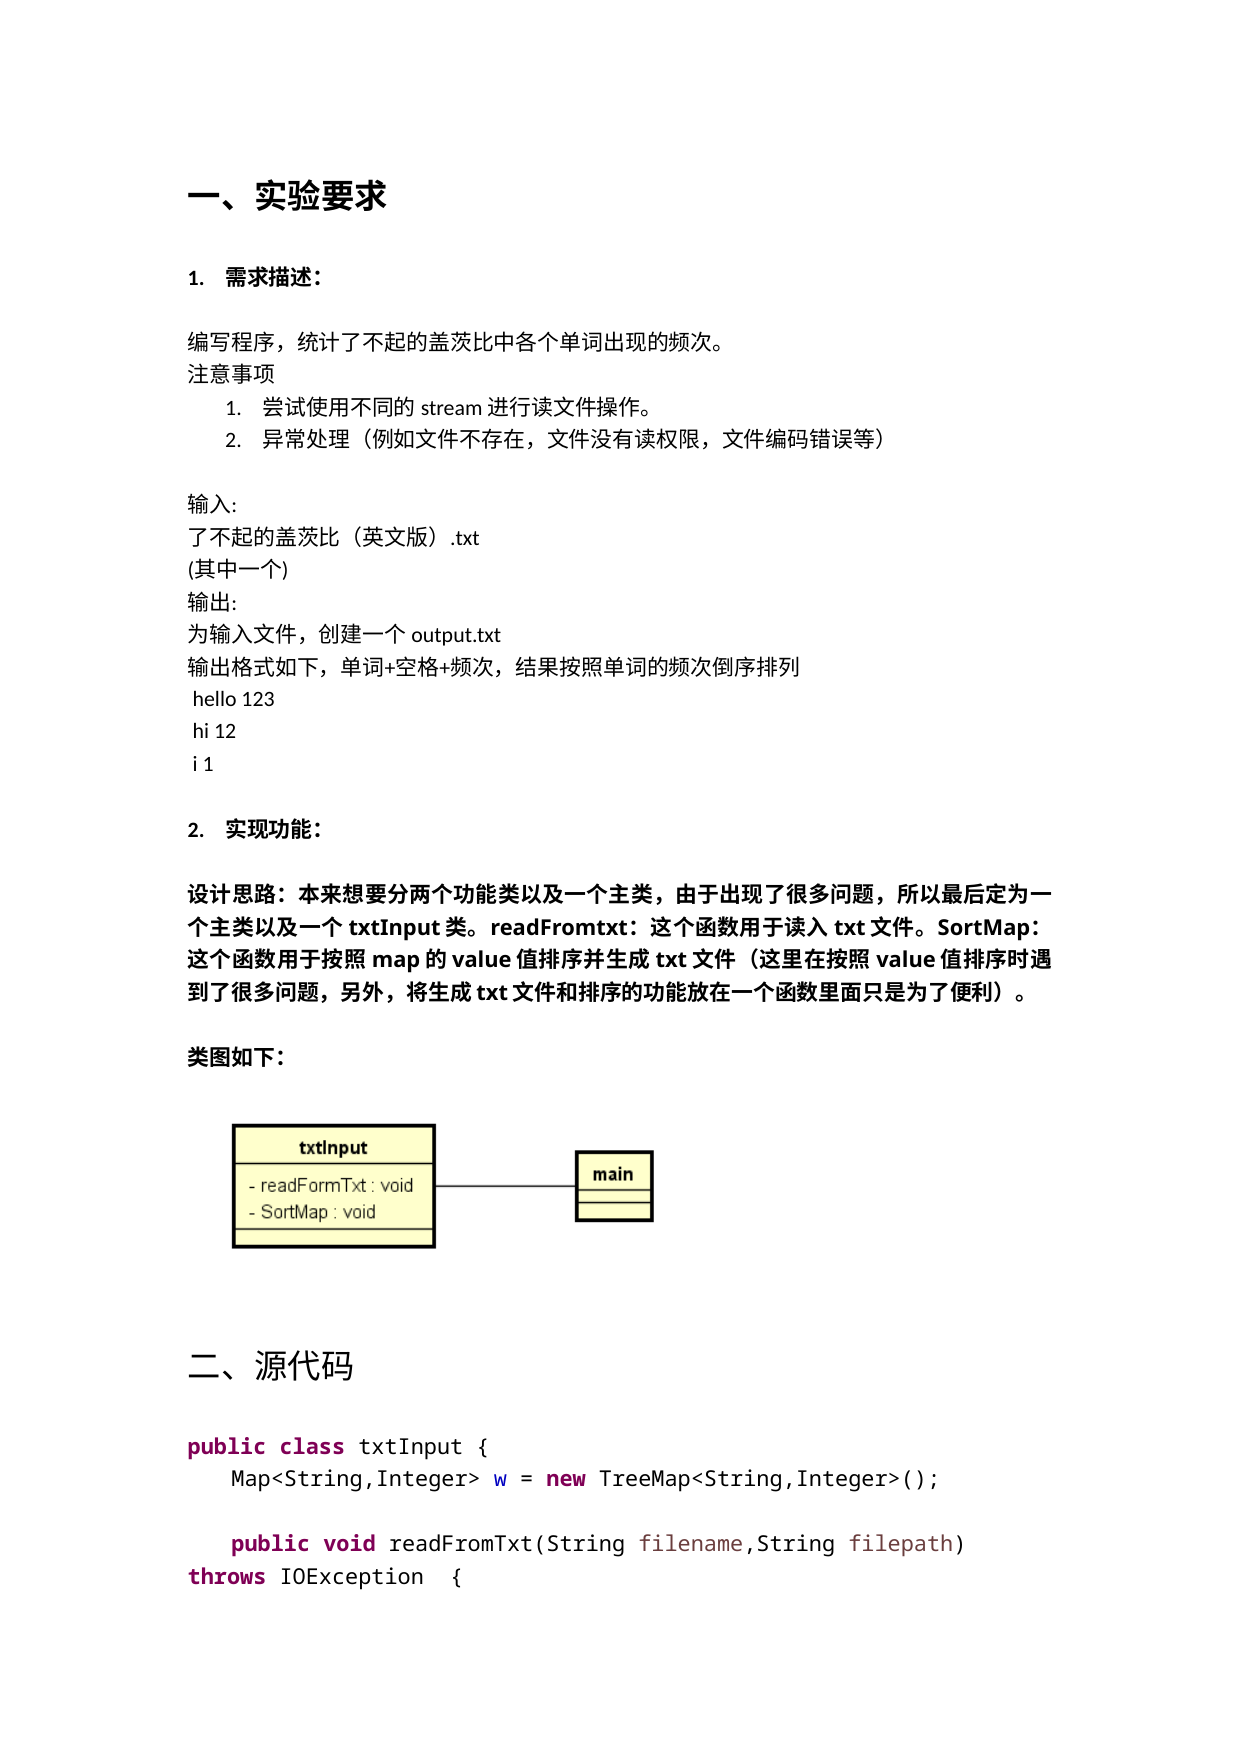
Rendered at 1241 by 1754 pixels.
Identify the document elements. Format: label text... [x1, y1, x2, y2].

text 了不起的盖茨比（英文版）.txt [187, 519, 1053, 552]
text public void readFromTxt(String filename,String filepath) throws IOException { [187, 1527, 1053, 1592]
text i 1 [187, 747, 1053, 779]
list 实现功能： [187, 812, 1053, 844]
list 需求描述： [187, 259, 1053, 292]
text 为输入文件，创建一个 output.txt [187, 617, 1053, 649]
text 输入: [187, 487, 1053, 519]
text (其中一个) [187, 552, 1053, 584]
text hello 123 [187, 682, 1053, 714]
text 编写程序，统计了不起的盖茨比中各个单词出现的频次。 [187, 324, 1053, 357]
text 输出格式如下，单词+空格+频次，结果按照单词的频次倒序排列 [187, 649, 1053, 682]
text hi 12 [187, 714, 1053, 747]
text 类图如下： [187, 1039, 1053, 1072]
text public class txtInput { [187, 1429, 1053, 1462]
text Map<String,Integer> w = new TreeMap<String,Integer>(); [187, 1462, 1053, 1494]
picture [187, 1072, 699, 1284]
text 二、源代码 [187, 1332, 1053, 1397]
text 输出: [187, 584, 1053, 617]
text 注意事项 [187, 357, 1053, 389]
list 异常处理（例如文件不存在，文件没有读权限，文件编码错误等） [225, 422, 1053, 454]
text 设计思路：本来想要分两个功能类以及一个主类，由于出现了很多问题，所以最后定为一个主类以及一个txtInput类。readFromtxt：这个函数用于读入txt文件。SortMap：这个函数用于按照map的value值排序并生成txt文件（这里在按照value值排序时遇到了很多问题，另外，将生成txt文件和排序的功能放在一个函数里面只是为了便利）。 [187, 877, 1053, 1007]
text 一、实验要求 [187, 162, 1053, 227]
list 尝试使用不同的 stream 进行读文件操作。 [225, 389, 1053, 422]
